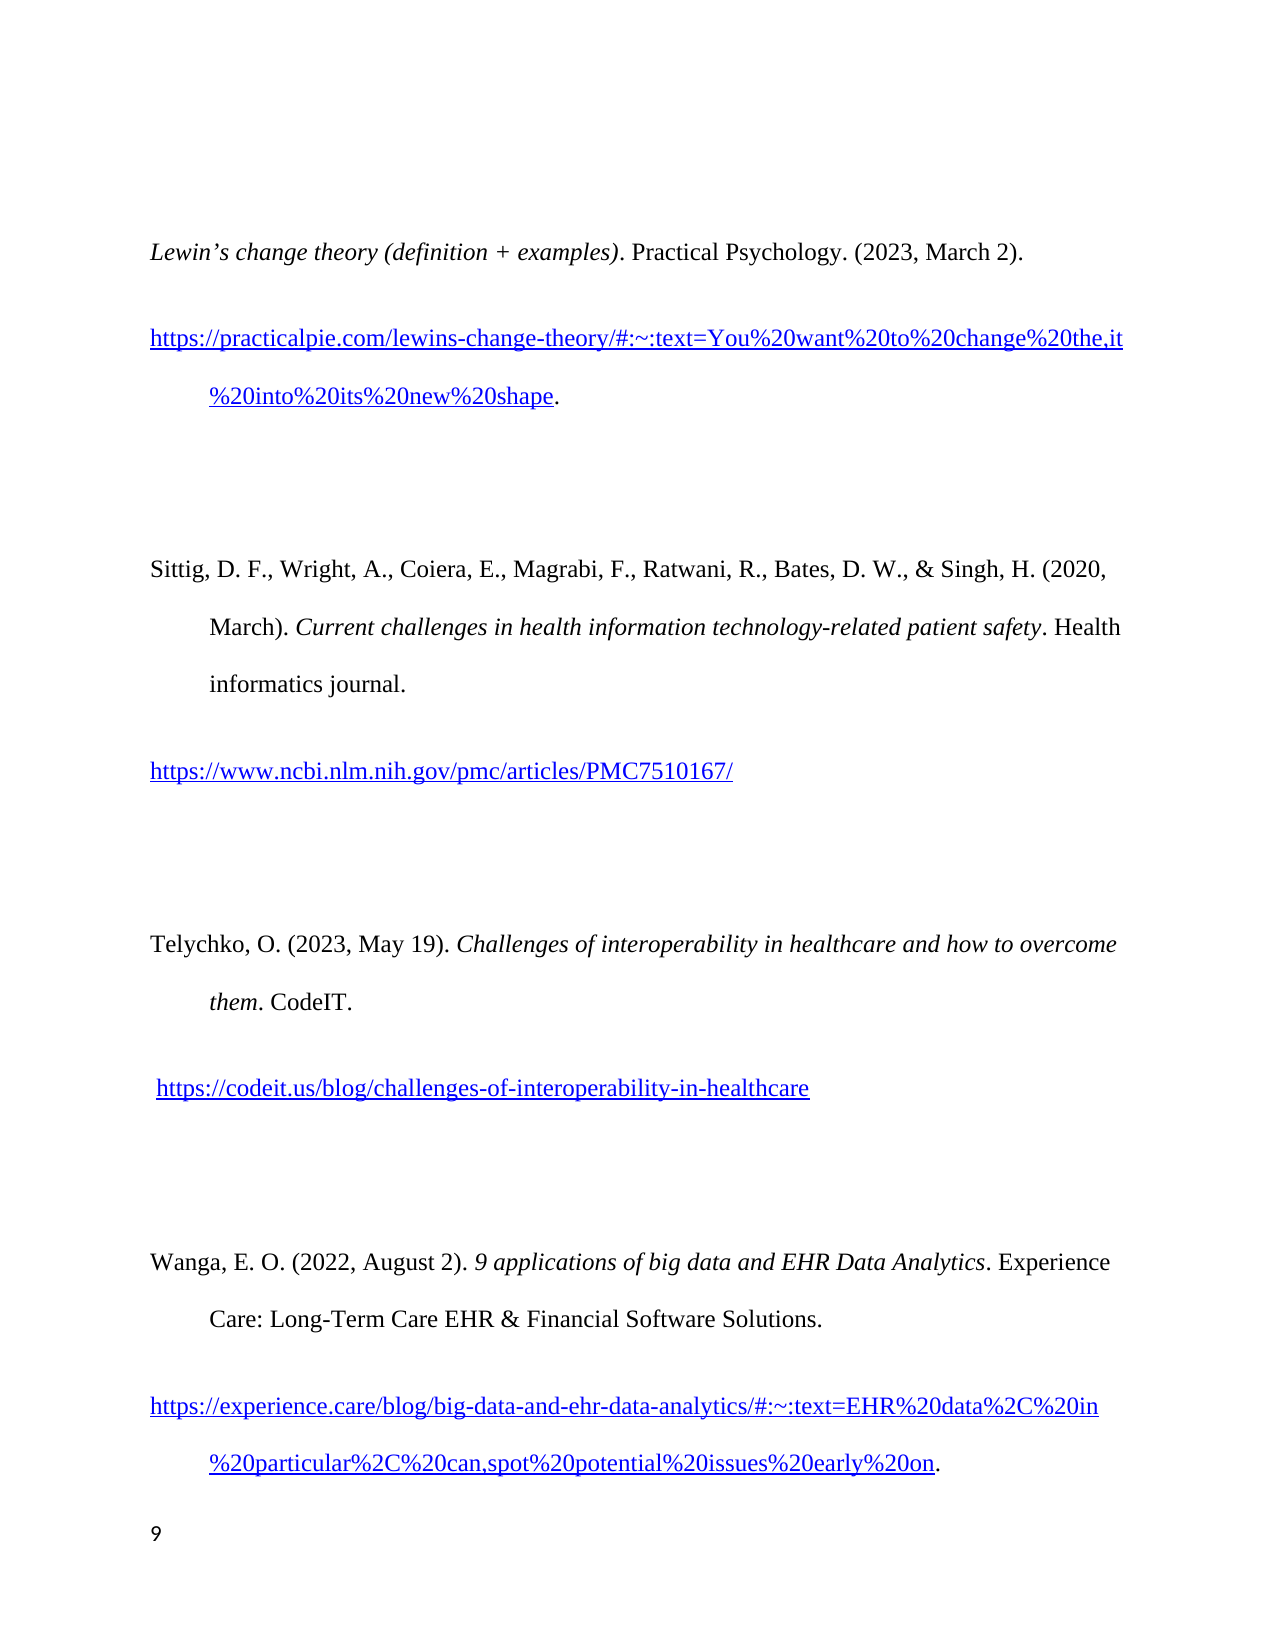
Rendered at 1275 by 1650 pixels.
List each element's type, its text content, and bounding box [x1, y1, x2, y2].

text Wanga, E. O. (2022, August 2). 9 applications of big data and EHR Data Analytics. Experience Care: Long-Term Care EHR & Financial Software Solutions. [150, 1247, 1125, 1333]
text Telychko, O. (2023, May 19). Challenges of interoperability in healthcare and how to overcome them. CodeIT. [150, 929, 1125, 1015]
text Sittig, D. F., Wright, A., Coiera, E., Magrabi, F., Ratwani, R., Bates, D. W., & Singh, H. (2020, March). Current challenges in health information technology-related patient safety. Health informatics journal. [150, 554, 1125, 698]
text Lewin’s change theory (definition + examples). Practical Psychology. (2023, March 2). [150, 237, 1125, 265]
text https://practicalpie.com/lewins-change-theory/#:~:text=You%20want%20to%20change%20the,it%20into%20its%20new%20shape. [150, 323, 1125, 409]
text https://codeit.us/blog/challenges-of-interoperability-in-healthcare [150, 1073, 1125, 1102]
text https://experience.care/blog/big-data-and-ehr-data-analytics/#:~:text=EHR%20data%2C%20in%20particular%2C%20can,spot%20potential%20issues%20early%20on. [150, 1391, 1125, 1477]
text https://www.ncbi.nlm.nih.gov/pmc/articles/PMC7510167/ [150, 756, 1125, 784]
